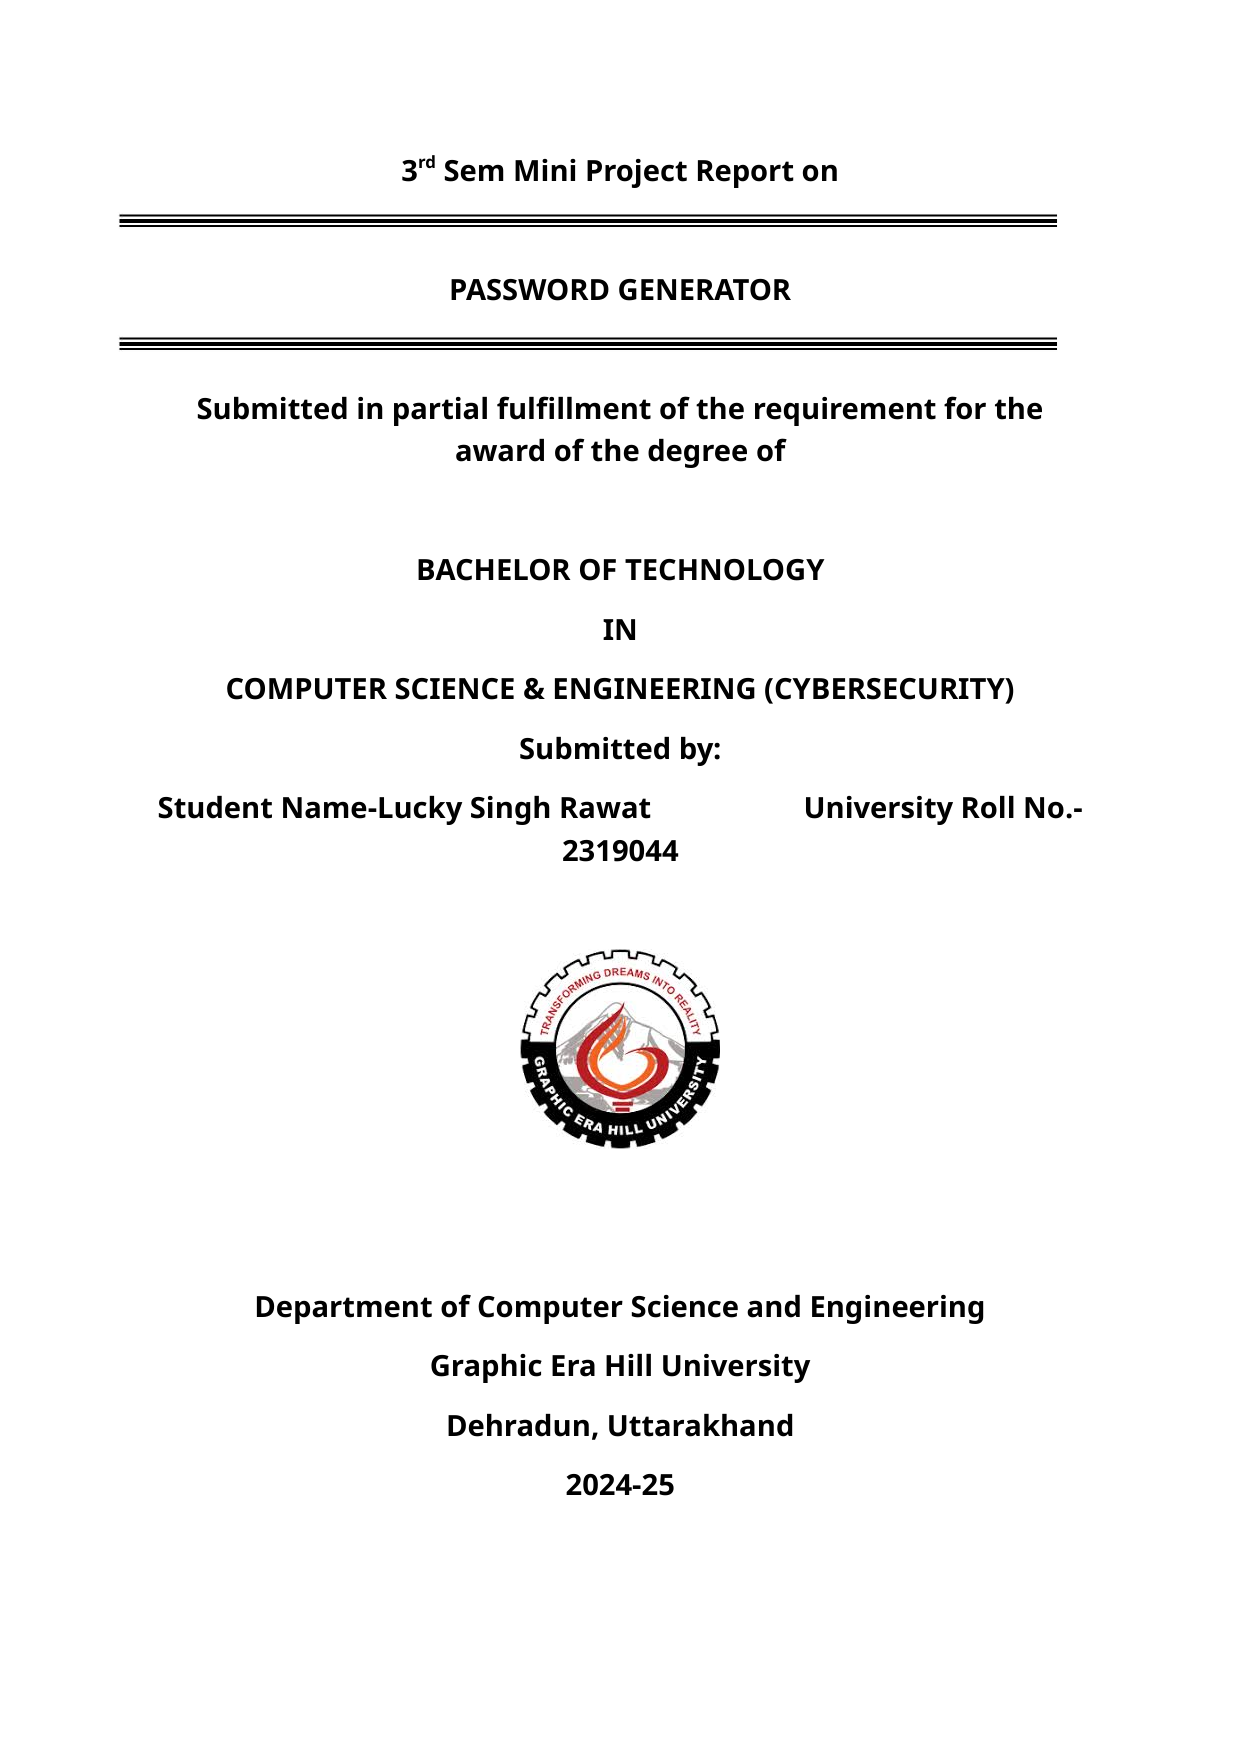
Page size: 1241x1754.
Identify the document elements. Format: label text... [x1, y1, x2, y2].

text Submitted by: [150, 728, 1090, 768]
text Student Name-Lucky Singh Rawat University Roll No.- 2319044 [150, 788, 1090, 870]
picture [117, 212, 1059, 229]
text Dehradun, Uttarakhand [150, 1405, 1090, 1445]
text PASSWORD GENERATOR [150, 269, 1090, 309]
text 2024-25 [150, 1465, 1090, 1504]
picture [520, 949, 720, 1149]
text 3rd Sem Mini Project Report on [150, 150, 1090, 190]
text BACHELOR OF TECHNOLOGY [150, 550, 1090, 589]
text Submitted in partial fulfillment of the requirement for the award of the degree of [150, 388, 1090, 470]
text COMPUTER SCIENCE & ENGINEERING (CYBERSECURITY) [150, 669, 1090, 708]
text Graphic Era Hill University [150, 1346, 1090, 1385]
text IN [150, 609, 1090, 649]
text Department of Computer Science and Engineering [150, 1286, 1090, 1326]
picture [117, 335, 1059, 352]
